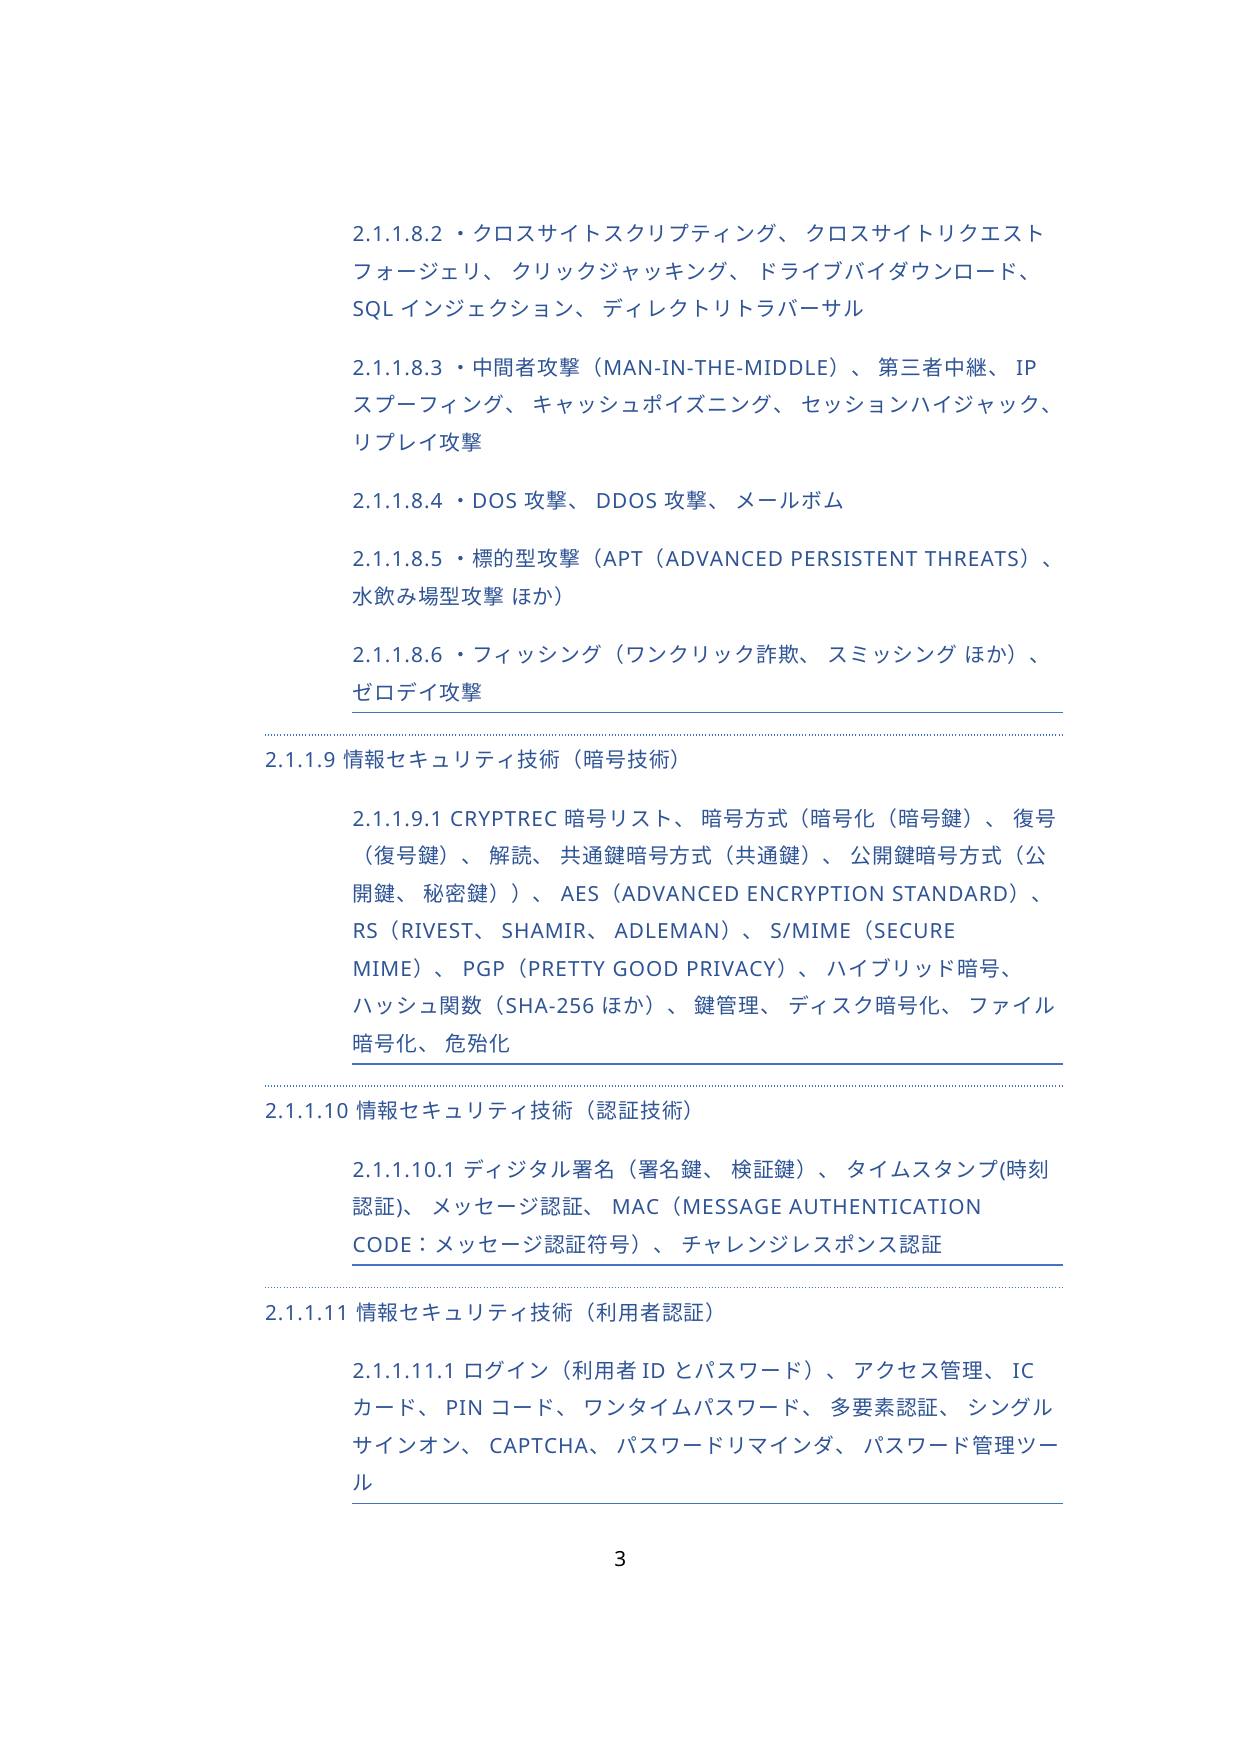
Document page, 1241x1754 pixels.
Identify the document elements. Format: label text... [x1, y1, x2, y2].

text ディジタル署名（署名鍵、 検証鍵）、 タイムスタンプ(時刻認証)、 メッセージ認証、 MAC（Message Authentication Code：メッセージ認証符号）、 チャレンジレスポンス認証 [352, 1149, 1063, 1264]
text ・DoS 攻撃、 DDoS 攻撃、 メールボム [352, 481, 1063, 518]
text ログイン（利用者ID とパスワード）、 アクセス管理、 IC カード、 PIN コード、 ワンタイムパスワード、 多要素認証、 シングルサインオン、 CAPTCHA、 パスワードリマインダ、 パスワード管理ツール [352, 1351, 1063, 1503]
text 情報セキュリティ技術（利用者認証） [265, 1286, 1063, 1330]
text ・中間者攻撃（Man-in-the-middle）、 第三者中継、 IP スプーフィング、 キャッシュポイズニング、 セッションハイジャック、 リプレイ攻撃 [352, 347, 1063, 460]
text 情報セキュリティ技術（暗号技術） [265, 734, 1063, 778]
text 情報セキュリティ技術（認証技術） [265, 1085, 1063, 1129]
text ・フィッシング（ワンクリック詐欺、 スミッシング ほか）、 ゼロデイ攻撃 [352, 635, 1063, 712]
text CRYPTREC 暗号リスト、 暗号方式（暗号化（暗号鍵）、 復号（復号鍵）、 解読、 共通鍵暗号方式（共通鍵）、 公開鍵暗号方式（公開鍵、 秘密鍵））、 AES（Advanced Encryption Standard）、 RS（Rivest、 Shamir、 Adleman）、 S/MIME（Secure MIME）、 PGP（Pretty Good Privacy）、 ハイブリッド暗号、 ハッシュ関数（SHA-256 ほか）、 鍵管理、 ディスク暗号化、 ファイル暗号化、 危殆化 [352, 798, 1063, 1063]
text ・標的型攻撃（APT（Advanced Persistent Threats）、 水飲み場型攻撃 ほか） [352, 539, 1063, 614]
text ・クロスサイトスクリプティング、 クロスサイトリクエストフォージェリ、 クリックジャッキング、 ドライブバイダウンロード、 SQL インジェクション、 ディレクトリトラバーサル [352, 214, 1063, 327]
